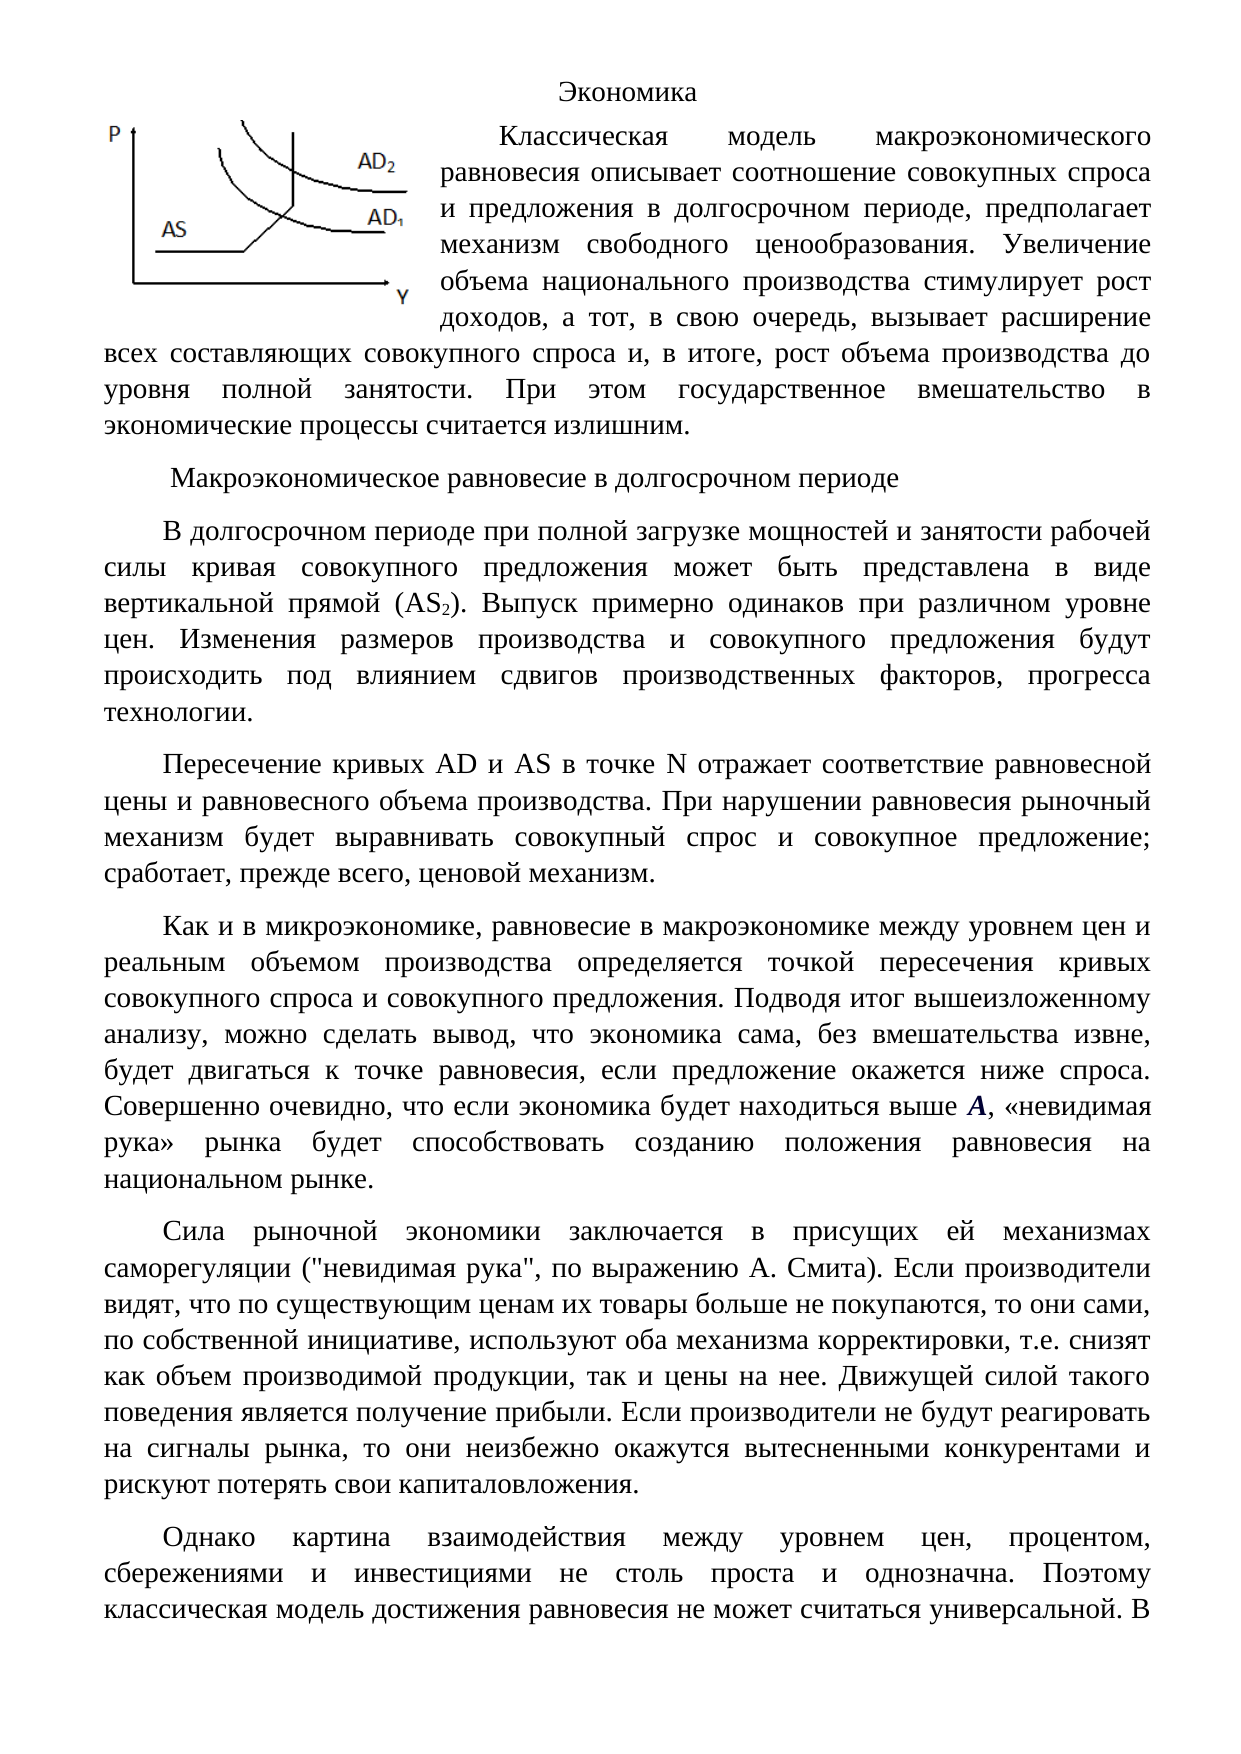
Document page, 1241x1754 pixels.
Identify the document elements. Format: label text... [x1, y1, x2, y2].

text Классическая модель макроэкономического равновесия описывает соотношение совокупных спроса и предложения в долгосрочном периоде, предполагает механизм свободного ценообразования. Увеличение объема национального производства стимулирует рост доходов, а тот, в свою очередь, вызывает расширение всех составляющих совокупного спроса и, в итоге, рост объема производства до уровня полной занятости. При этом государственное вмешательство в экономические процессы считается излишним. [103, 118, 1152, 441]
text Макроэкономическое равновесие в долгосрочном периоде [103, 460, 1152, 494]
text Сила рыночной экономики заключается в присущих ей механизмах саморегуляции ("невидимая рука", по выражению А. Смита). Если производители видят, что по существующим ценам их товары больше не покупаются, то они сами, по собственной инициативе, используют оба механизма корректировки, т.е. снизят как объем производимой продукции, так и цены на нее. Движущей силой такого поведения является получение прибыли. Если производители не будут реагировать на сигналы рынка, то они неизбежно окажутся вытесненными конкурентами и рискуют потерять свои капиталовложения. [103, 1213, 1152, 1500]
text Как и в микроэкономике, равновесие в макроэкономике между уровнем цен и реальным объемом производства определяется точкой пересечения кривых совокупного спроса и совокупного предложения. Подводя итог вышеизложенному анализу, можно сделать вывод, что экономика сама, без вмешательства извне, будет двигаться к точке равновесия, если предложение окажется ниже спроса. Совершенно очевидно, что если экономика будет находиться выше А, «невидимая рука» рынка будет способствовать созданию положения равновесия на национальном рынке. [103, 908, 1152, 1194]
picture [103, 120, 421, 314]
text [103, 1519, 1152, 1625]
text Пересечение кривых AD и AS в точке N отражает соответствие равновесной цены и равновесного объема производства. При нарушении равновесия рыночный механизм будет выравнивать совокупный спрос и совокупное предложение; сработает, прежде всего, ценовой механизм. [103, 746, 1152, 888]
text В долгосрочном периоде при полной загрузке мощностей и занятости рабочей силы кривая совокупного предложения может быть представлена в виде вертикальной прямой (AS2). Выпуск примерно одинаков при различном уровне цен. Изменения размеров производства и совокупного предложения будут происходить под влиянием сдвигов производственных факторов, прогресса технологии. [103, 513, 1152, 727]
